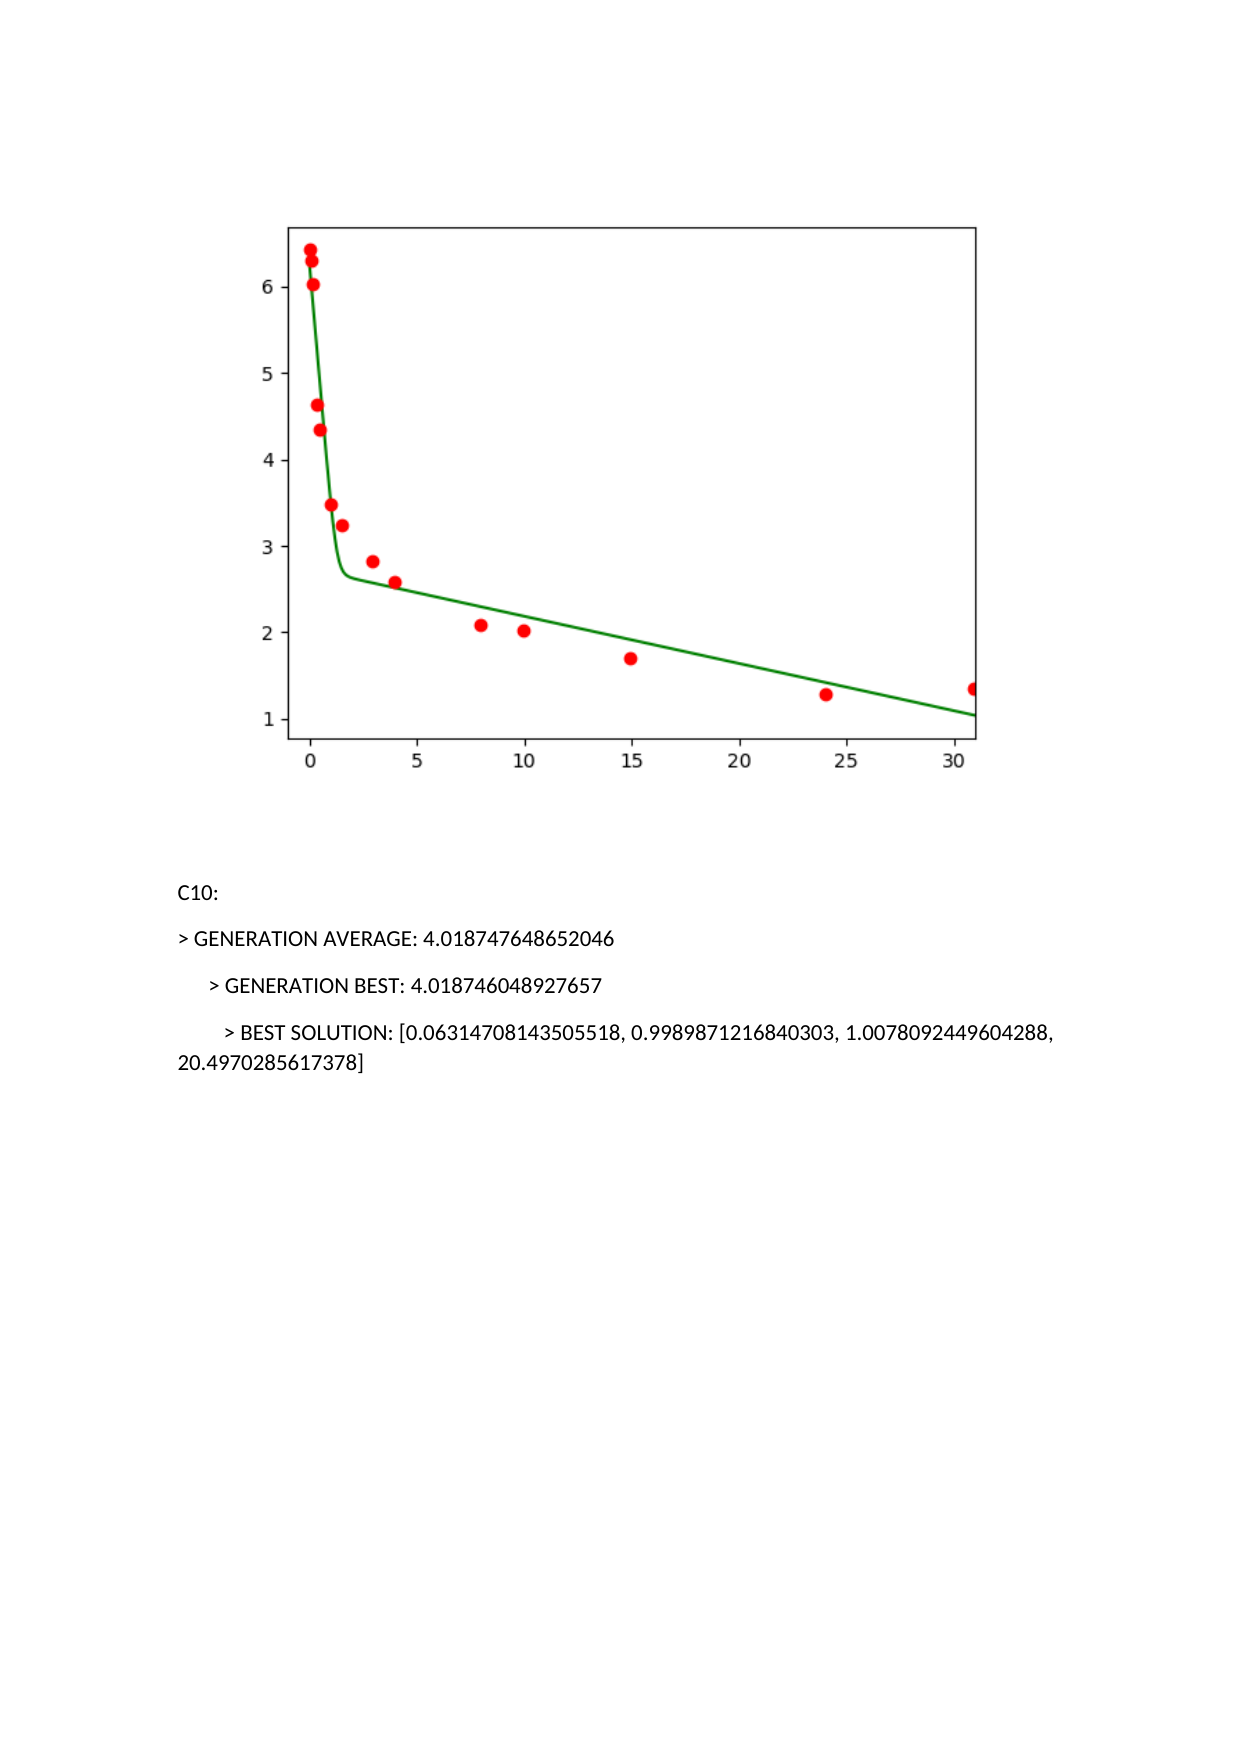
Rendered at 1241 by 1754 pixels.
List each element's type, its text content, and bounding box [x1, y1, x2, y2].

text > GENERATION AVERAGE: 4.018747648652046 [177, 924, 1063, 953]
picture [177, 147, 1063, 812]
text > GENERATION BEST: 4.018746048927657 [177, 971, 1063, 999]
text > BEST SOLUTION: [0.06314708143505518, 0.9989871216840303, 1.0078092449604288, 20.4970285617378] [177, 1018, 1063, 1077]
text C10: [177, 878, 1063, 906]
